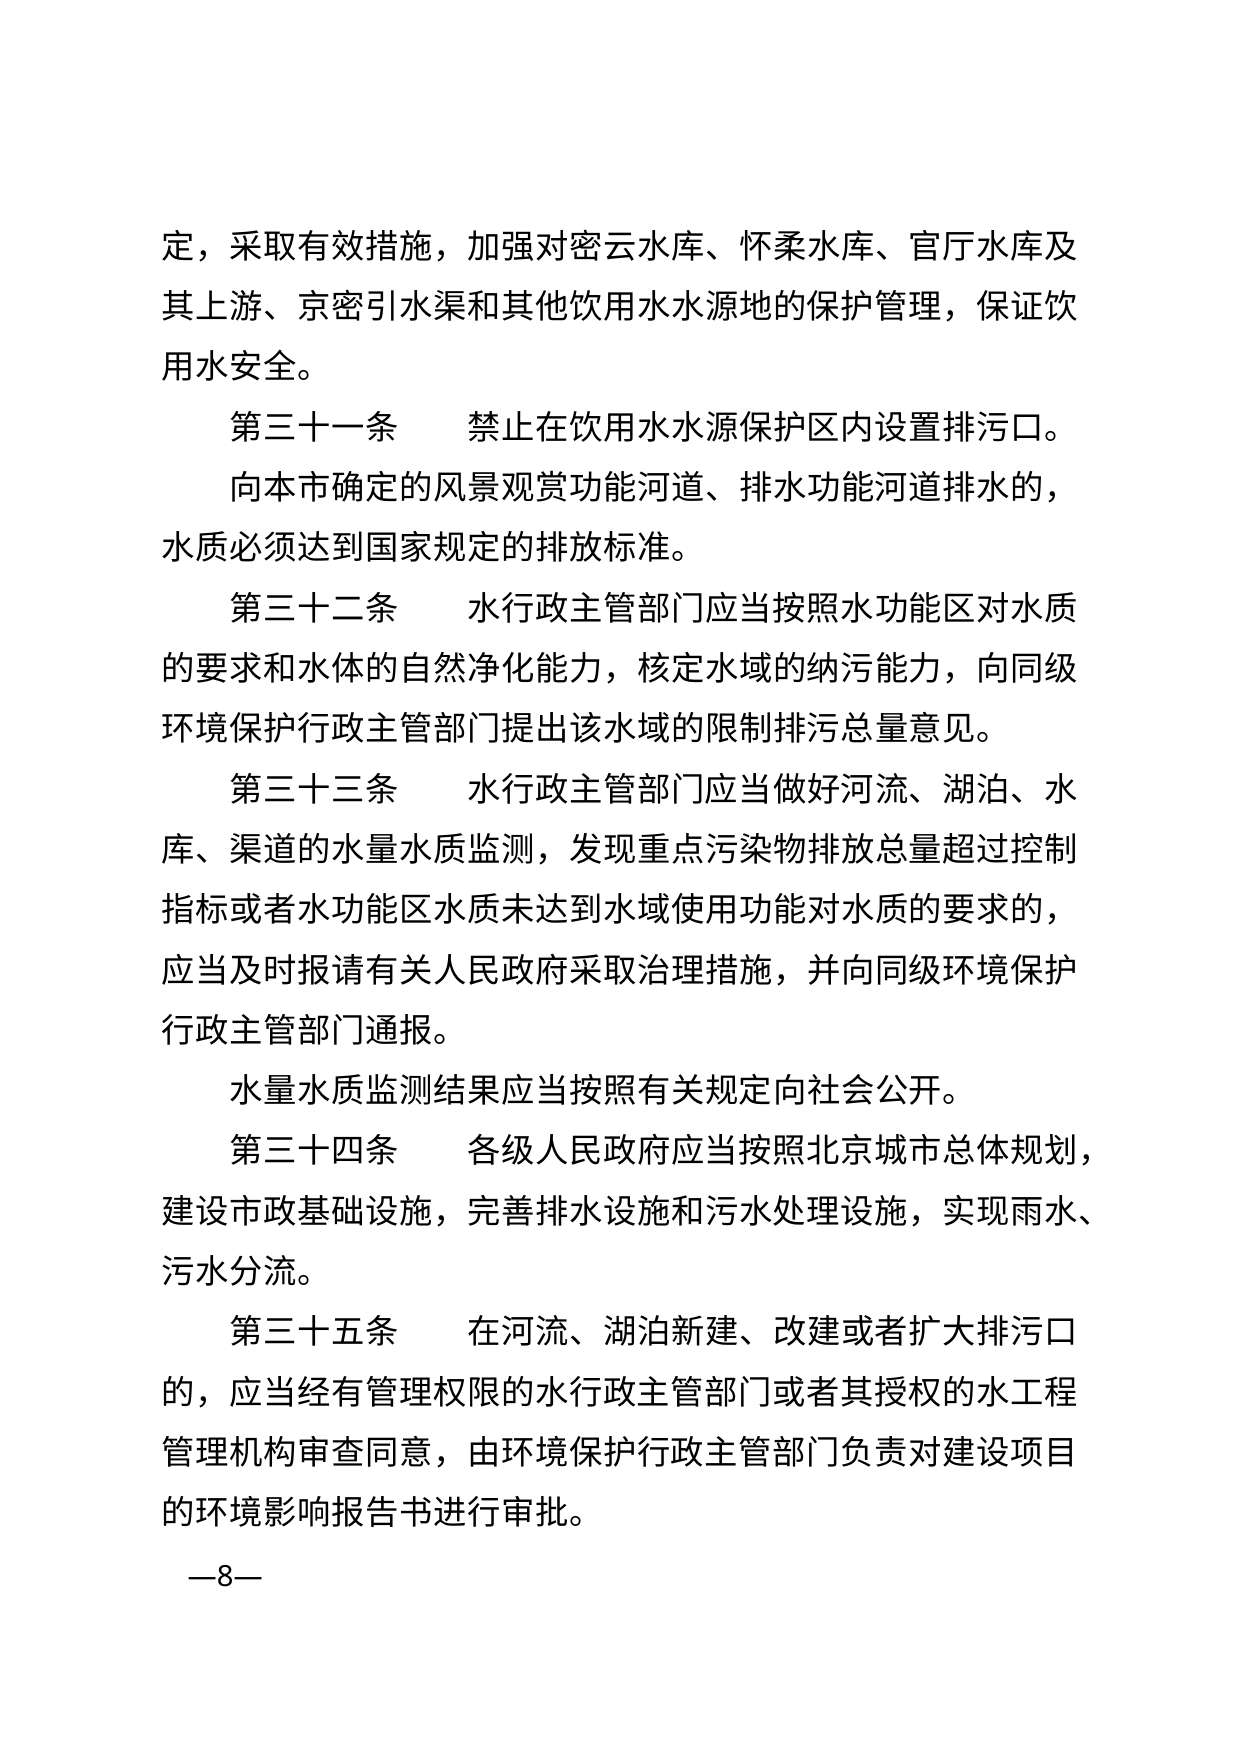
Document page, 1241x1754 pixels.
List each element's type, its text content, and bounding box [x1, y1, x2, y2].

text 第三十二条 水行政主管部门应当按照水功能区对水质的要求和水体的自然净化能力，核定水域的纳污能力，向同级环境保护行政主管部门提出该水域的限制排污总量意见。 [162, 575, 1078, 756]
text 第三十四条 各级人民政府应当按照北京城市总体规划，建设市政基础设施，完善排水设施和污水处理设施，实现雨水、污水分流。 [162, 1118, 1078, 1299]
text 水量水质监测结果应当按照有关规定向社会公开。 [162, 1058, 1078, 1118]
text 第三十三条 水行政主管部门应当做好河流、湖泊、水库、渠道的水量水质监测，发现重点污染物排放总量超过控制指标或者水功能区水质未达到水域使用功能对水质的要求的，应当及时报请有关人民政府采取治理措施，并向同级环境保护行政主管部门通报。 [162, 756, 1078, 1058]
text 第三十一条 禁止在饮用水水源保护区内设置排污口。 [162, 394, 1078, 455]
text 向本市确定的风景观赏功能河道、排水功能河道排水的，水质必须达到国家规定的排放标准。 [162, 455, 1078, 575]
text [162, 213, 1078, 394]
text 第三十五条 在河流、湖泊新建、改建或者扩大排污口的，应当经有管理权限的水行政主管部门或者其授权的水工程管理机构审查同意，由环境保护行政主管部门负责对建设项目的环境影响报告书进行审批。 [162, 1299, 1078, 1540]
